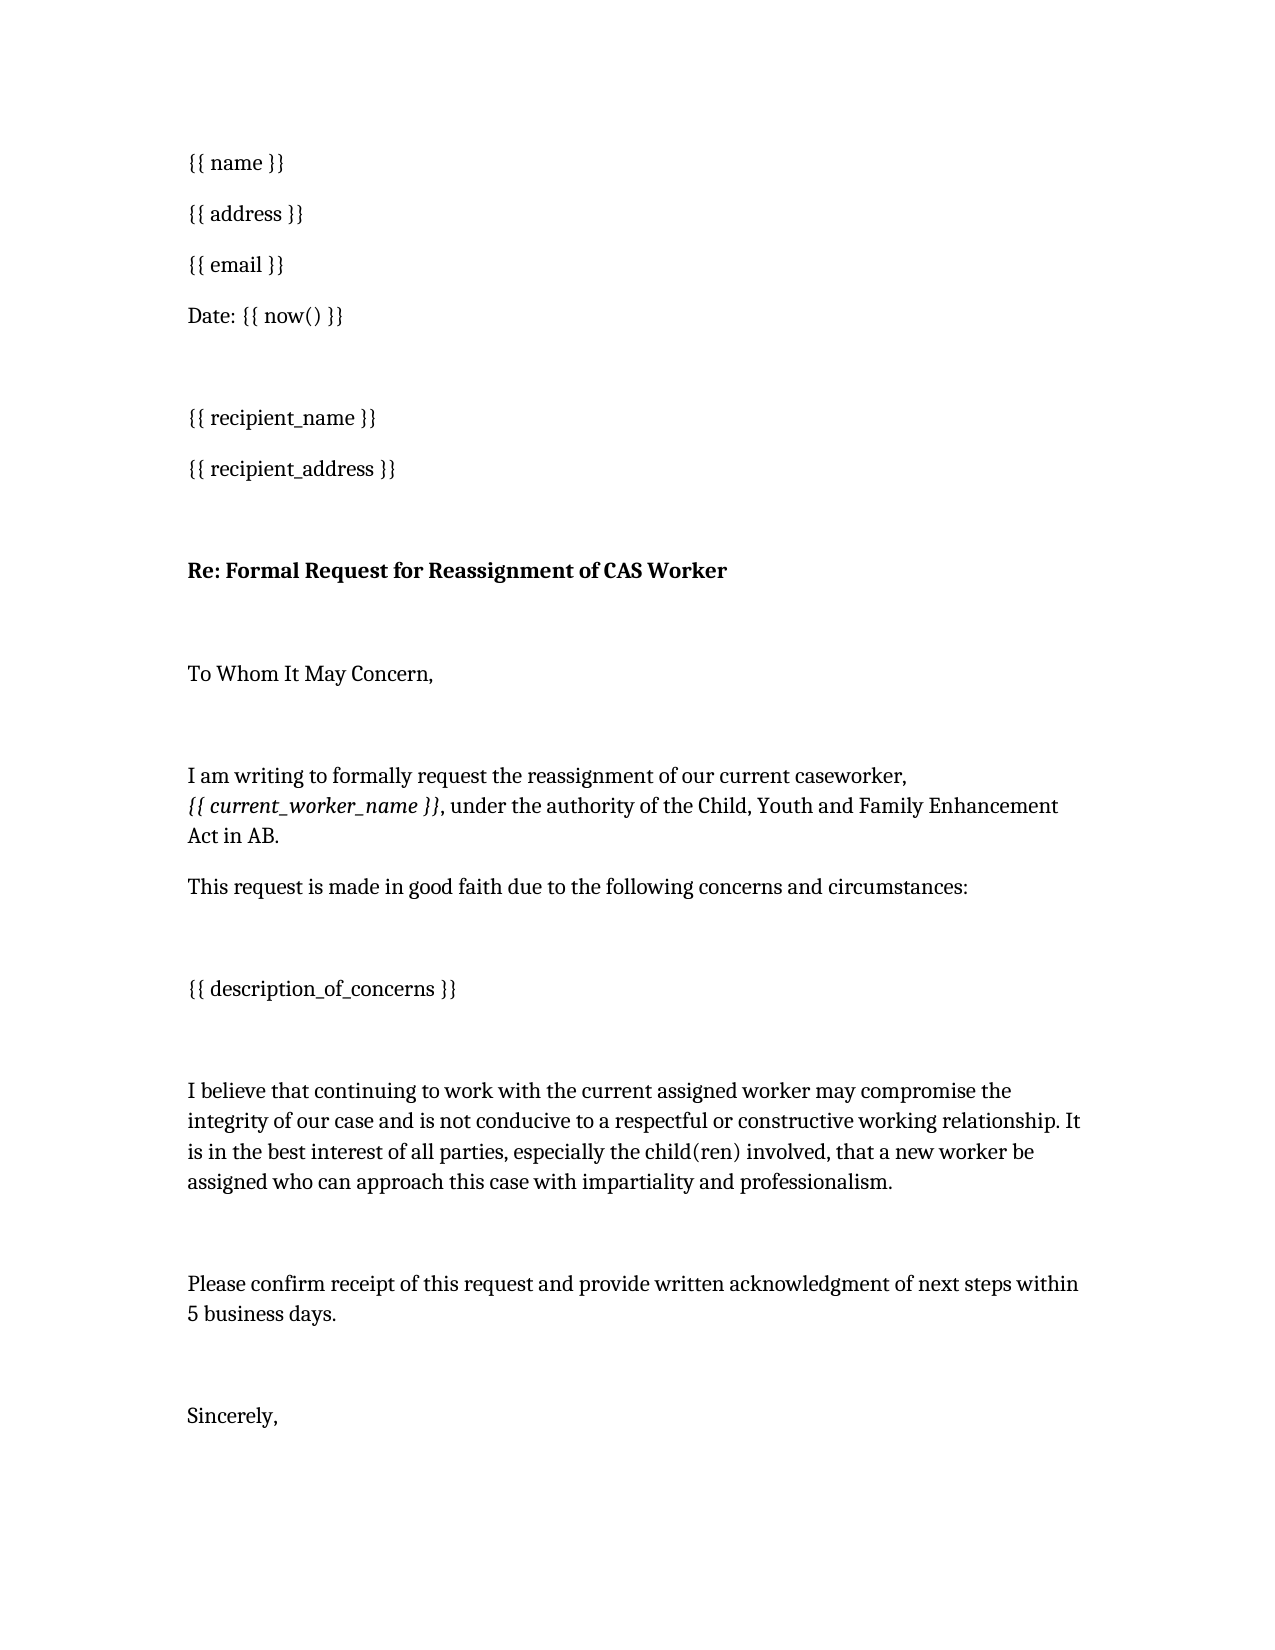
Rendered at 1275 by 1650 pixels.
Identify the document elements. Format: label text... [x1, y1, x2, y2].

text Sincerely, [187, 1403, 1087, 1429]
text {{ recipient_name }} [187, 405, 1087, 432]
text To Whom It May Concern, [187, 660, 1087, 687]
text Please confirm receipt of this request and provide written acknowledgment of next steps within 5 business days. [187, 1271, 1087, 1327]
text {{ name }} [187, 150, 1087, 176]
text I believe that continuing to work with the current assigned worker may compromise the integrity of our case and is not conducive to a respectful or constructive working relationship. It is in the best interest of all parties, especially the child(ren) involved, that a new worker be assigned who can approach this case with impartiality and professionalism. [187, 1078, 1087, 1195]
text This request is made in good faith due to the following concerns and circumstances: [187, 874, 1087, 900]
text Date: {{ now() }} [187, 303, 1087, 329]
text I am writing to formally request the reassignment of our current caseworker, {{ current_worker_name }}, under the authority of the Child, Youth and Family Enhancement Act in AB. [187, 762, 1087, 849]
text {{ address }} [187, 201, 1087, 227]
text Re: Formal Request for Reassignment of CAS Worker [187, 558, 1087, 585]
text {{ recipient_address }} [187, 456, 1087, 483]
text {{ description_of_concerns }} [187, 976, 1087, 1002]
text {{ email }} [187, 252, 1087, 278]
